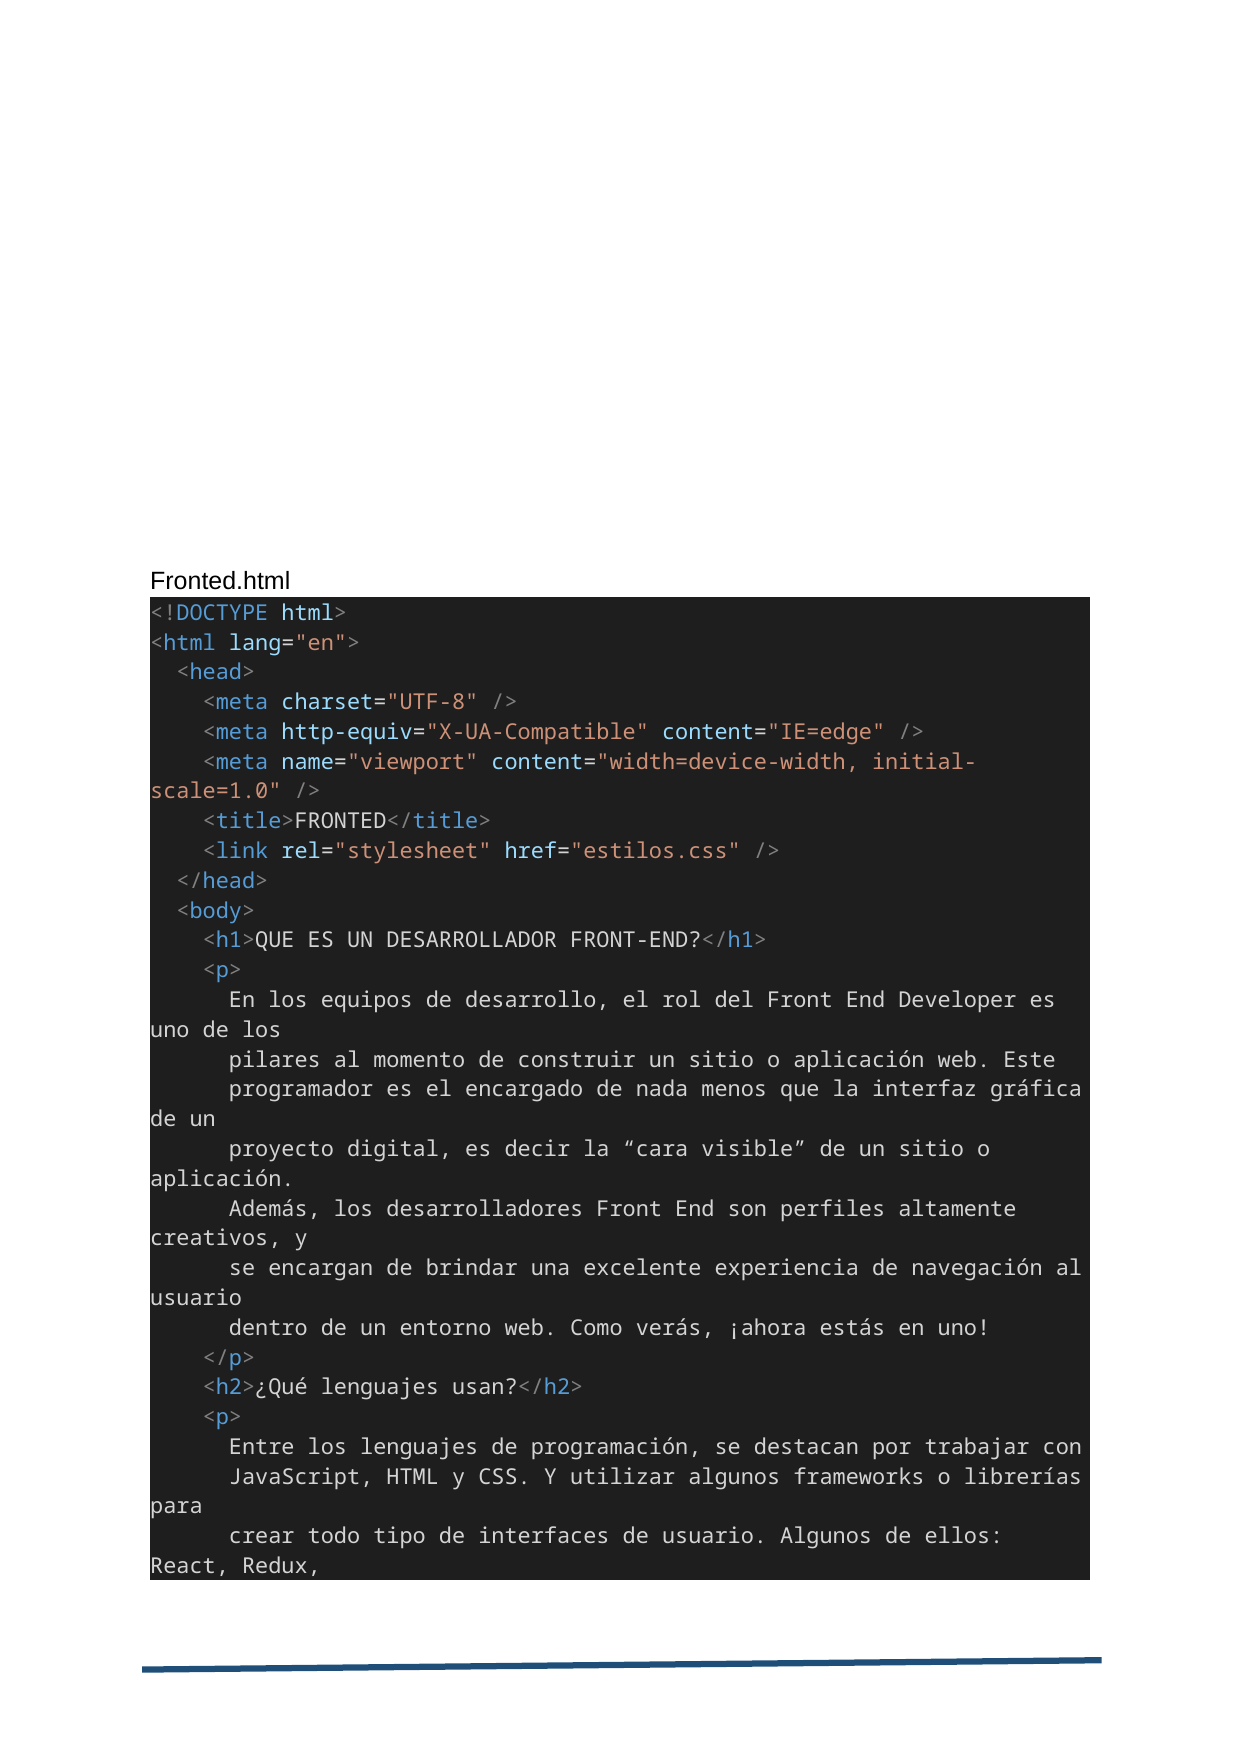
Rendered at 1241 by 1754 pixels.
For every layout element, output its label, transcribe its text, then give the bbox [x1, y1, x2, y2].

text programador es el encargado de nada menos que la interfaz gráfica de un [150, 1073, 1090, 1133]
text <meta charset="UTF-8" /> [150, 686, 1090, 716]
text <h1>QUE ES UN DESARROLLADOR FRONT-END?</h1> [150, 924, 1090, 954]
text <!DOCTYPE html> [150, 597, 1090, 627]
text </head> [150, 865, 1090, 895]
text JavaScript, HTML y CSS. Y utilizar algunos frameworks o librerías para [150, 1461, 1090, 1520]
text crear todo tipo de interfaces de usuario. Algunos de ellos: React, Redux, [150, 1520, 1090, 1580]
text pilares al momento de construir un sitio o aplicación web. Este [150, 1044, 1090, 1073]
text En los equipos de desarrollo, el rol del Front End Developer es uno de los [150, 984, 1090, 1044]
text <body> [150, 895, 1090, 924]
text proyecto digital, es decir la “cara visible” de un sitio o aplicación. [150, 1133, 1090, 1193]
text Fronted.html [150, 566, 1090, 594]
text <meta name="viewport" content="width=device-width, initial-scale=1.0" /> [150, 746, 1090, 805]
text dentro de un entorno web. Como verás, ¡ahora estás en uno! [150, 1312, 1090, 1342]
text <head> [150, 656, 1090, 686]
text Entre los lenguajes de programación, se destacan por trabajar con [150, 1431, 1090, 1461]
text </p> [150, 1342, 1090, 1371]
text <h2>¿Qué lenguajes usan?</h2> [150, 1371, 1090, 1401]
text se encargan de brindar una excelente experiencia de navegación al usuario [150, 1252, 1090, 1312]
text <p> [150, 954, 1090, 984]
text <title>FRONTED</title> [150, 805, 1090, 835]
text <html lang="en"> [150, 627, 1090, 656]
text <meta http-equiv="X-UA-Compatible" content="IE=edge" /> [150, 716, 1090, 746]
text <p> [150, 1401, 1090, 1431]
text Además, los desarrolladores Front End son perfiles altamente creativos, y [150, 1193, 1090, 1252]
text <link rel="stylesheet" href="estilos.css" /> [150, 835, 1090, 865]
